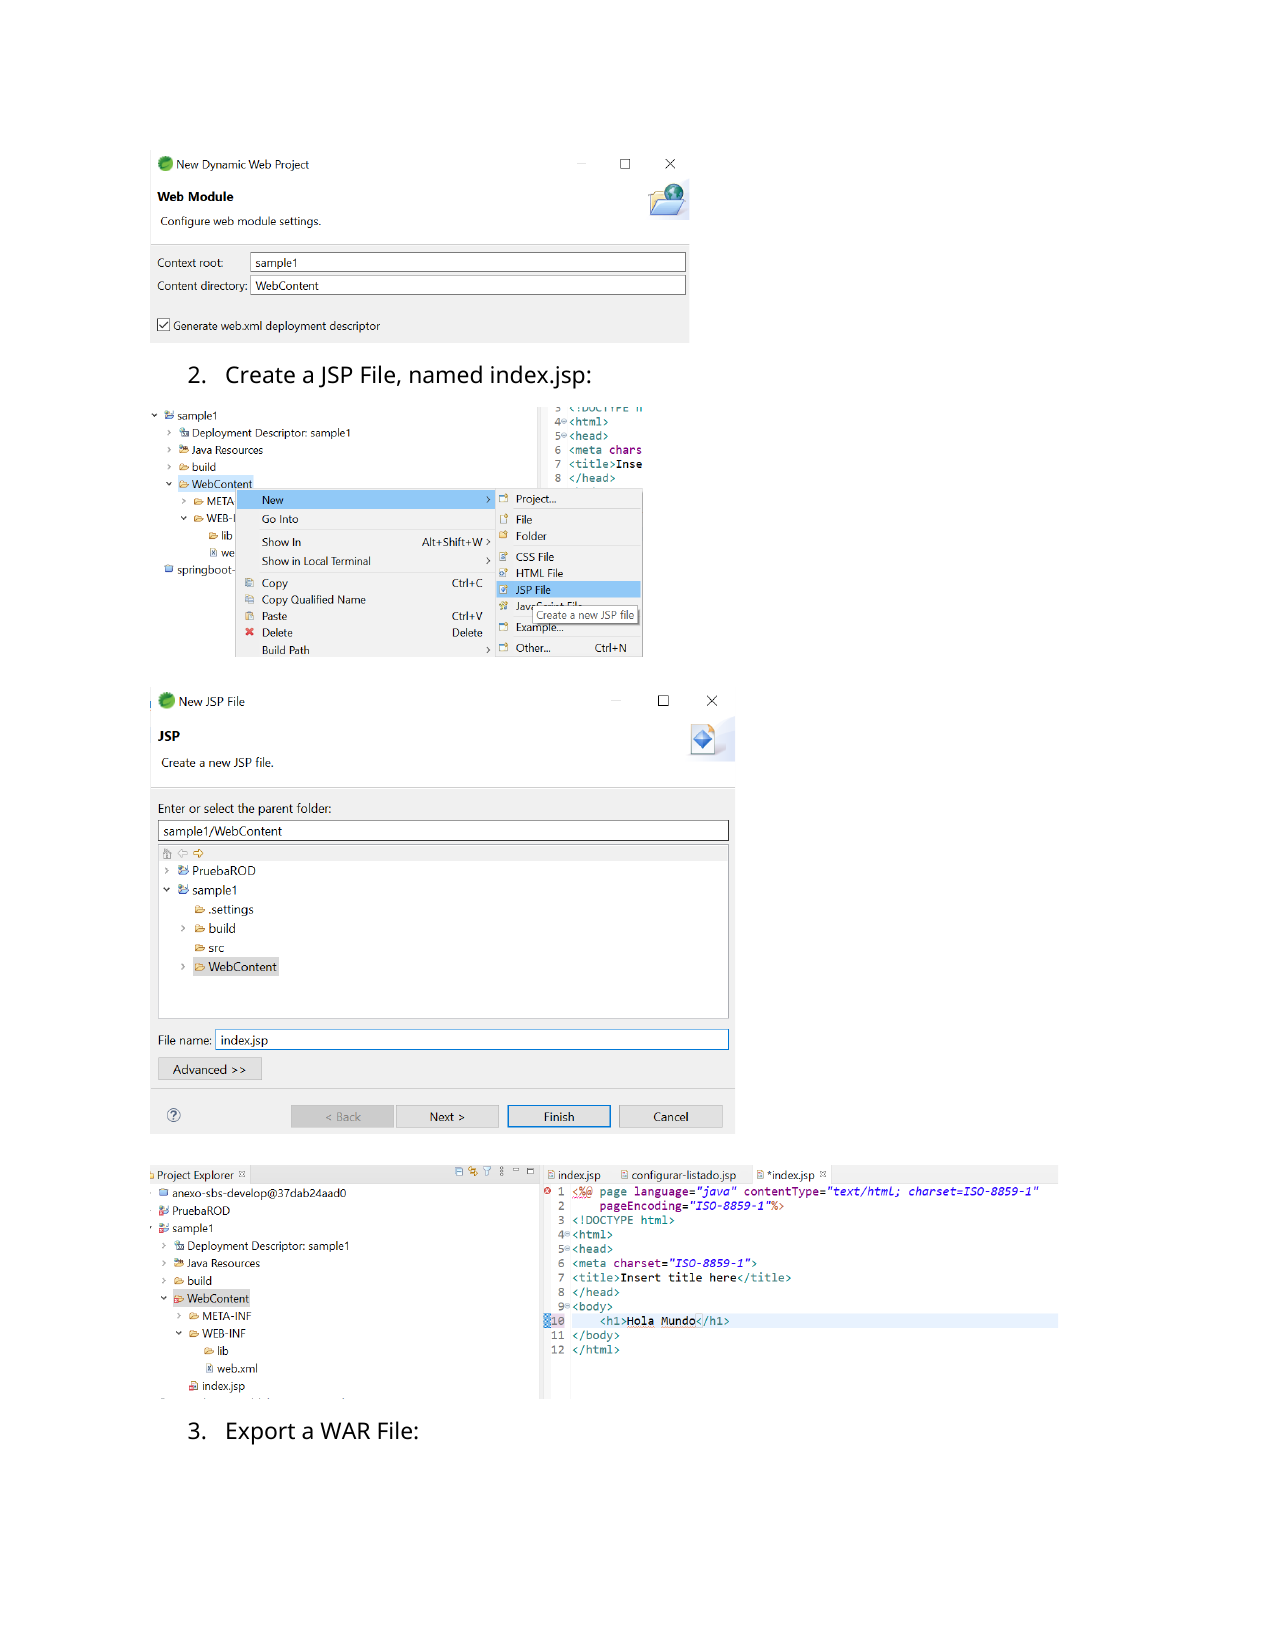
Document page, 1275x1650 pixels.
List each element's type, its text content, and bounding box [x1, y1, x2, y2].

list Create a JSP File, named index.jsp: [187, 359, 1125, 391]
picture [150, 687, 736, 1134]
picture [150, 407, 643, 657]
picture [150, 150, 690, 343]
list Export a WAR File: [187, 1415, 1125, 1446]
picture [150, 1165, 1059, 1399]
